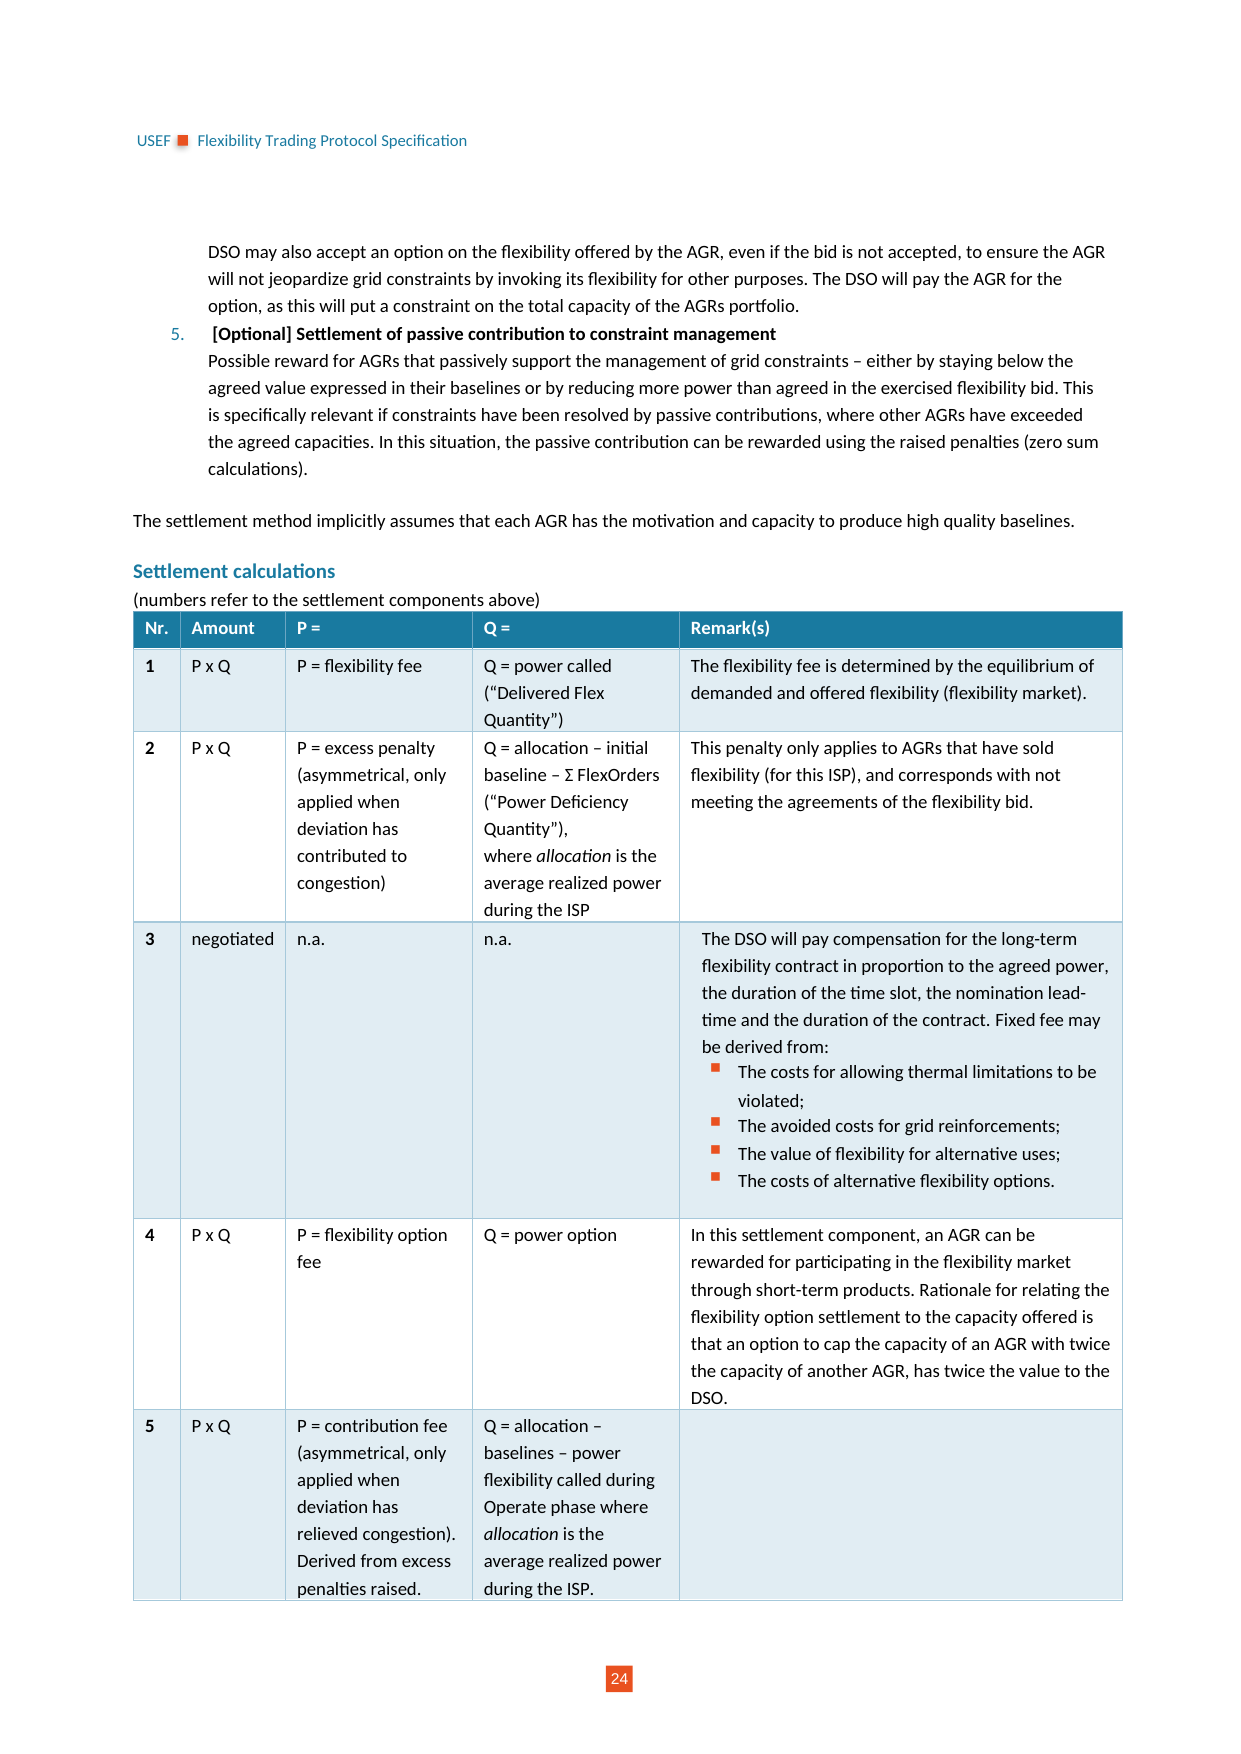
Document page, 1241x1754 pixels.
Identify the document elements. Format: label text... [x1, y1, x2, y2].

table_cell The DSO will pay compensation for the long-term flexibility contract in proportion to the agreed power, the duration of the time slot, the nomination lead-time and the duration of the contract. Fixed fee may be derived from: The costs for allowing thermal limitations to be violated; The avoided costs for grid reinforcements; The value of flexibility for alternative uses; The costs of alternative flexibility options. [680, 923, 1122, 1218]
table_cell P x Q [181, 732, 285, 921]
table_cell [680, 1410, 1122, 1599]
table_header Remark(s) [680, 612, 1122, 648]
table_cell P = excess penalty (asymmetrical, only applied when deviation has contributed to congestion) [286, 732, 472, 921]
table_cell 4 [134, 1219, 180, 1409]
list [170, 236, 1110, 317]
table_header P = [286, 612, 472, 648]
table_cell Q = allocation – baselines – power flexibility called during Operate phase where allocation is the average realized power during the ISP. [473, 1410, 679, 1599]
table_cell Q = allocation – initial baseline – Σ FlexOrders (“Power Deficiency Quantity”), where allocation is the average realized power during the ISP [473, 732, 679, 921]
table_header Amount [181, 612, 285, 648]
table_header Q = [473, 612, 679, 648]
table_cell P x Q [181, 650, 285, 731]
table_cell negotiated [181, 923, 285, 1218]
table_cell n.a. [286, 923, 472, 1218]
table_header Nr. [134, 612, 180, 648]
table_cell 5 [134, 1410, 180, 1599]
table_cell P = flexibility option fee [286, 1219, 472, 1409]
table_cell This penalty only applies to AGRs that have sold flexibility (for this ISP), and corresponds with not meeting the agreements of the flexibility bid. [680, 732, 1122, 921]
table_cell 2 [134, 732, 180, 921]
table_cell In this settlement component, an AGR can be rewarded for participating in the flexibility market through short-term products. Rationale for relating the flexibility option settlement to the capacity offered is that an option to cap the capacity of an AGR with twice the capacity of another AGR, has twice the value to the DSO. [680, 1219, 1122, 1409]
table_cell 3 [134, 923, 180, 1218]
text The settlement method implicitly assumes that each AGR has the motivation and capacity to produce high quality baselines. [133, 505, 1110, 532]
table_cell P = contribution fee (asymmetrical, only applied when deviation has relieved congestion). Derived from excess penalties raised. [286, 1410, 472, 1599]
text Settlement calculations [133, 557, 1110, 584]
table_cell 1 [134, 650, 180, 731]
table_cell P x Q [181, 1410, 285, 1599]
table_cell The flexibility fee is determined by the equilibrium of demanded and offered flexibility (flexibility market). [680, 650, 1122, 731]
table_cell P x Q [181, 1219, 285, 1409]
list [Optional] Settlement of passive contribution to constraint management Possible reward for AGRs that passively support the management of grid constraints – either by staying below the agreed value expressed in their baselines or by reducing more power than agreed in the exercised flexibility bid. This is specifically relevant if constraints have been resolved by passive contributions, where other AGRs have exceeded the agreed capacities. In this situation, the passive contribution can be rewarded using the raised penalties (zero sum calculations). [170, 317, 1110, 480]
table_cell Q = power called (“Delivered Flex Quantity”) [473, 650, 679, 731]
table_cell P = flexibility fee [286, 650, 472, 731]
table_cell n.a. [473, 923, 679, 1218]
table_cell Q = power option [473, 1219, 679, 1409]
text (numbers refer to the settlement components above) [133, 584, 1110, 611]
